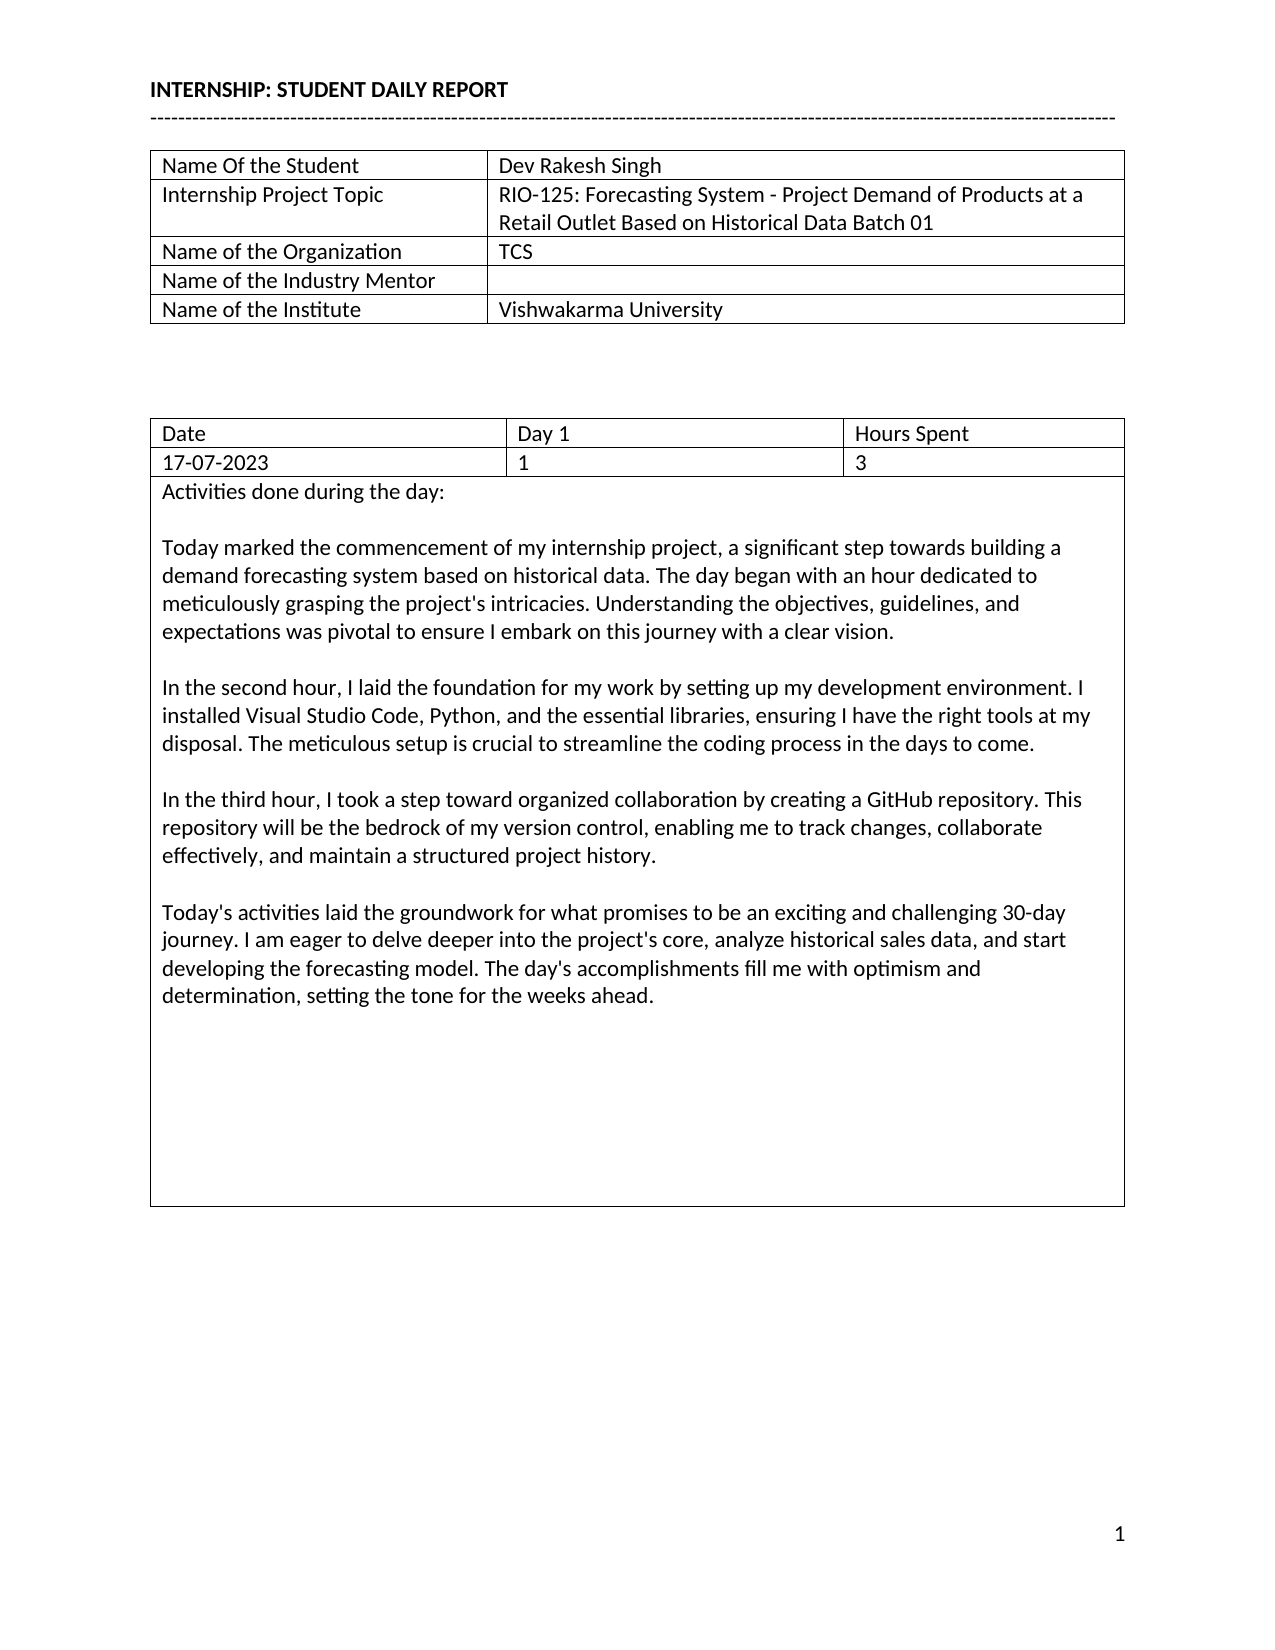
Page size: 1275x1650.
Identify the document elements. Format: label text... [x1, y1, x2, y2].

table_header Day 1 [507, 419, 843, 447]
table_cell Activities done during the day: Today marked the commencement of my internship project, a significant step towards building a demand forecasting system based on historical data. The day began with an hour dedicated to meticulously grasping the project's intricacies. Understanding the objectives, guidelines, and expectations was pivotal to ensure I embark on this journey with a clear vision. In the second hour, I laid the foundation for my work by setting up my development environment. I installed Visual Studio Code, Python, and the essential libraries, ensuring I have the right tools at my disposal. The meticulous setup is crucial to streamline the coding process in the days to come. In the third hour, I took a step toward organized collaboration by creating a GitHub repository. This repository will be the bedrock of my version control, enabling me to track changes, collaborate effectively, and maintain a structured project history. Today's activities laid the groundwork for what promises to be an exciting and challenging 30-day journey. I am eager to delve deeper into the project's core, analyze historical sales data, and start developing the forecasting model. The day's accomplishments fill me with optimism and determination, setting the tone for the weeks ahead. [151, 477, 1124, 1206]
table_cell Name of the Institute [151, 295, 487, 323]
table_cell Vishwakarma University [488, 295, 1124, 323]
table_cell [488, 266, 1124, 294]
table_cell Name of the Organization [151, 237, 487, 265]
table_cell Internship Project Topic [151, 180, 487, 236]
table_cell RIO-125: Forecasting System - Project Demand of Products at a Retail Outlet Based on Historical Data Batch 01 [488, 180, 1124, 236]
table_cell 3 [844, 448, 1124, 476]
table_header Date [151, 419, 506, 447]
table_cell TCS [488, 237, 1124, 265]
table_cell Name of the Industry Mentor [151, 266, 487, 294]
table_header Hours Spent [844, 419, 1124, 447]
table_cell 1 [507, 448, 843, 476]
table_header Name Of the Student [151, 151, 487, 179]
table_cell 17-07-2023 [151, 448, 506, 476]
table_header Dev Rakesh Singh [488, 151, 1124, 179]
